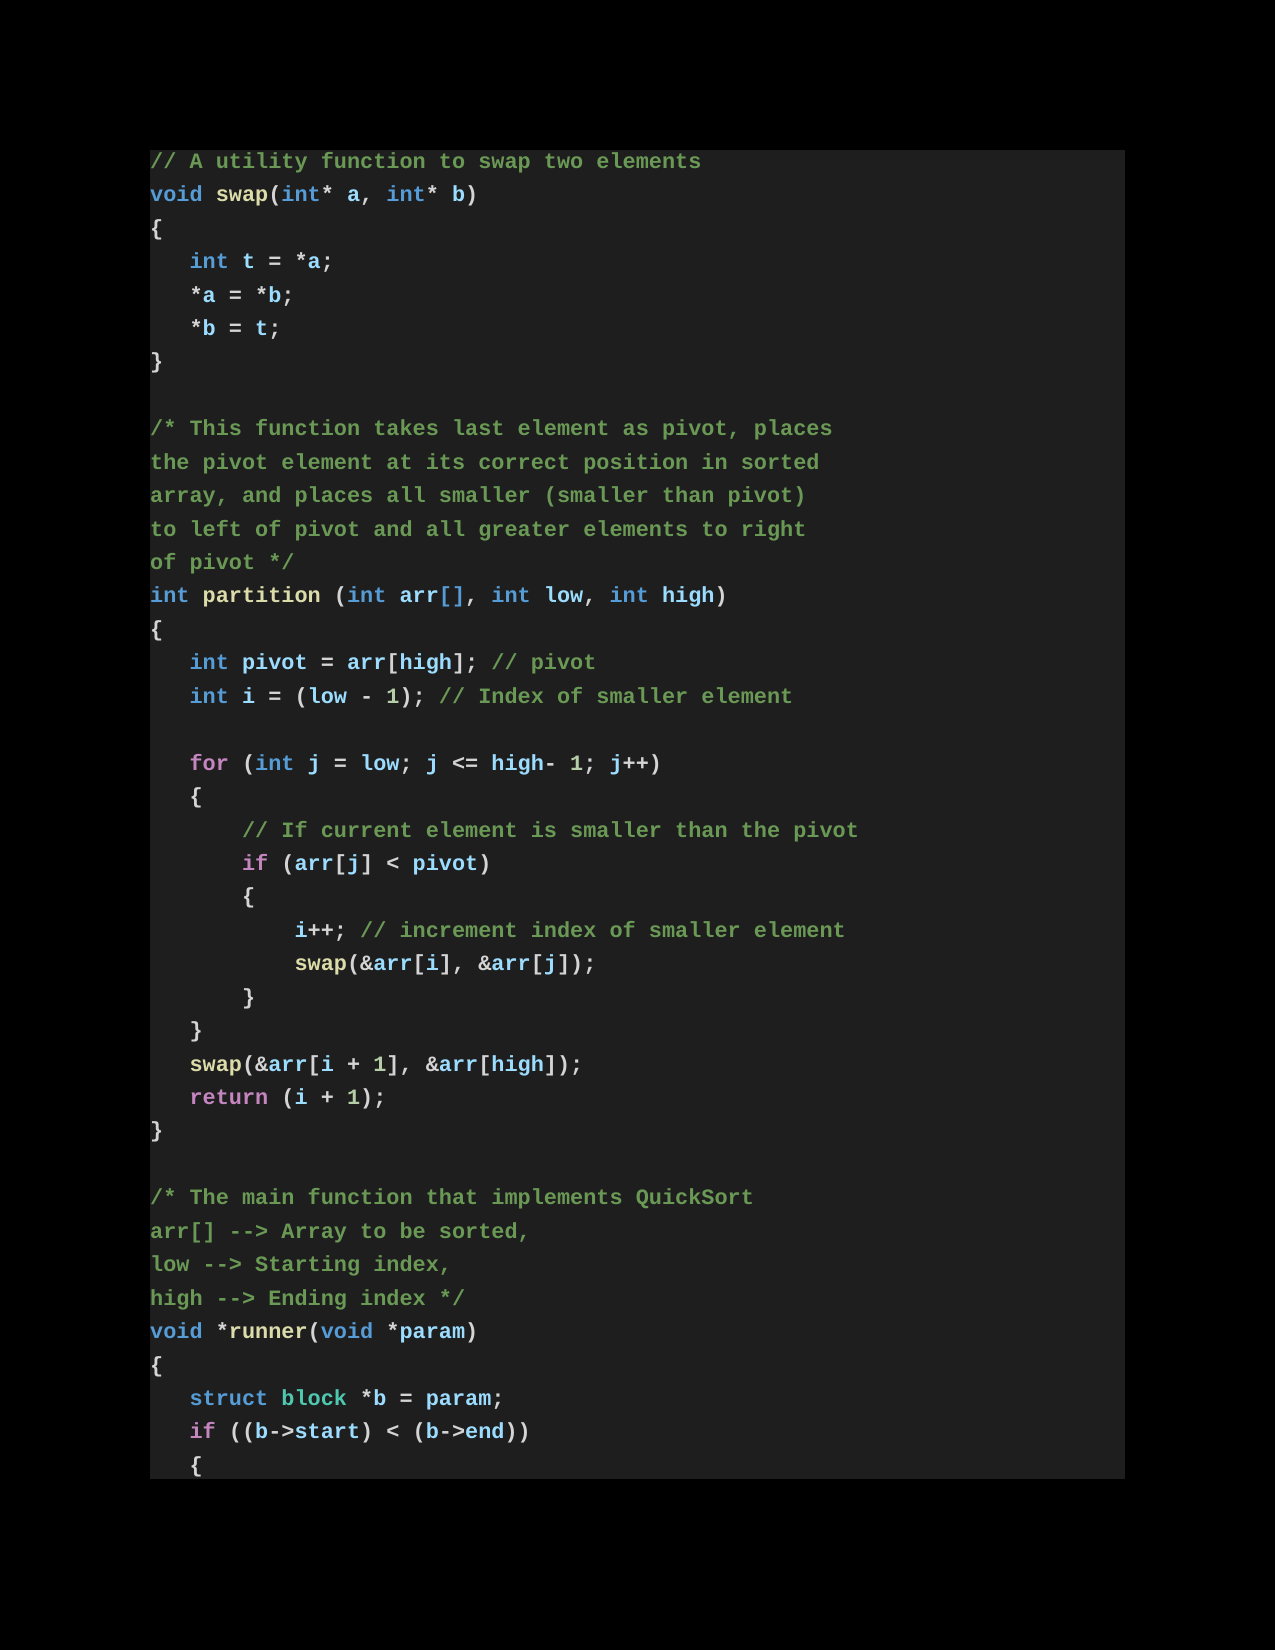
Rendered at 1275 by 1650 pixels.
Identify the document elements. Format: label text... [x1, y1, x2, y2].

text for (int j = low; j <= high- 1; j++) [150, 752, 1125, 777]
text { [150, 1354, 1125, 1378]
text { [150, 217, 1125, 242]
text } [150, 986, 1125, 1011]
text int t = *a; [150, 250, 1125, 275]
text i++; // increment index of smaller element [150, 919, 1125, 944]
text { [150, 785, 1125, 810]
text high --> Ending index */ [150, 1287, 1125, 1312]
text // If current element is smaller than the pivot [150, 819, 1125, 843]
text { [150, 1454, 1125, 1479]
text /* This function takes last element as pivot, places [150, 417, 1125, 442]
text return (i + 1); [150, 1086, 1125, 1111]
text low --> Starting index, [150, 1253, 1125, 1278]
text of pivot */ [150, 551, 1125, 576]
text if (arr[j] < pivot) [150, 852, 1125, 877]
text int partition (int arr[], int low, int high) [150, 585, 1125, 609]
text // A utility function to swap two elements [150, 150, 1125, 175]
text to left of pivot and all greater elements to right [150, 518, 1125, 543]
text void *runner(void *param) [150, 1320, 1125, 1345]
text } [150, 351, 1125, 375]
text the pivot element at its correct position in sorted [150, 451, 1125, 476]
text struct block *b = param; [150, 1387, 1125, 1412]
text { [150, 618, 1125, 643]
text { [150, 886, 1125, 910]
text } [150, 1019, 1125, 1044]
text swap(&arr[i], &arr[j]); [150, 952, 1125, 977]
text int i = (low - 1); // Index of smaller element [150, 685, 1125, 710]
text *b = t; [150, 317, 1125, 342]
text swap(&arr[i + 1], &arr[high]); [150, 1053, 1125, 1078]
text if ((b->start) < (b->end)) [150, 1421, 1125, 1445]
text void swap(int* a, int* b) [150, 183, 1125, 208]
text /* The main function that implements QuickSort [150, 1187, 1125, 1211]
text arr[] --> Array to be sorted, [150, 1220, 1125, 1245]
text } [150, 1120, 1125, 1144]
text array, and places all smaller (smaller than pivot) [150, 484, 1125, 509]
text int pivot = arr[high]; // pivot [150, 652, 1125, 676]
text *a = *b; [150, 284, 1125, 308]
